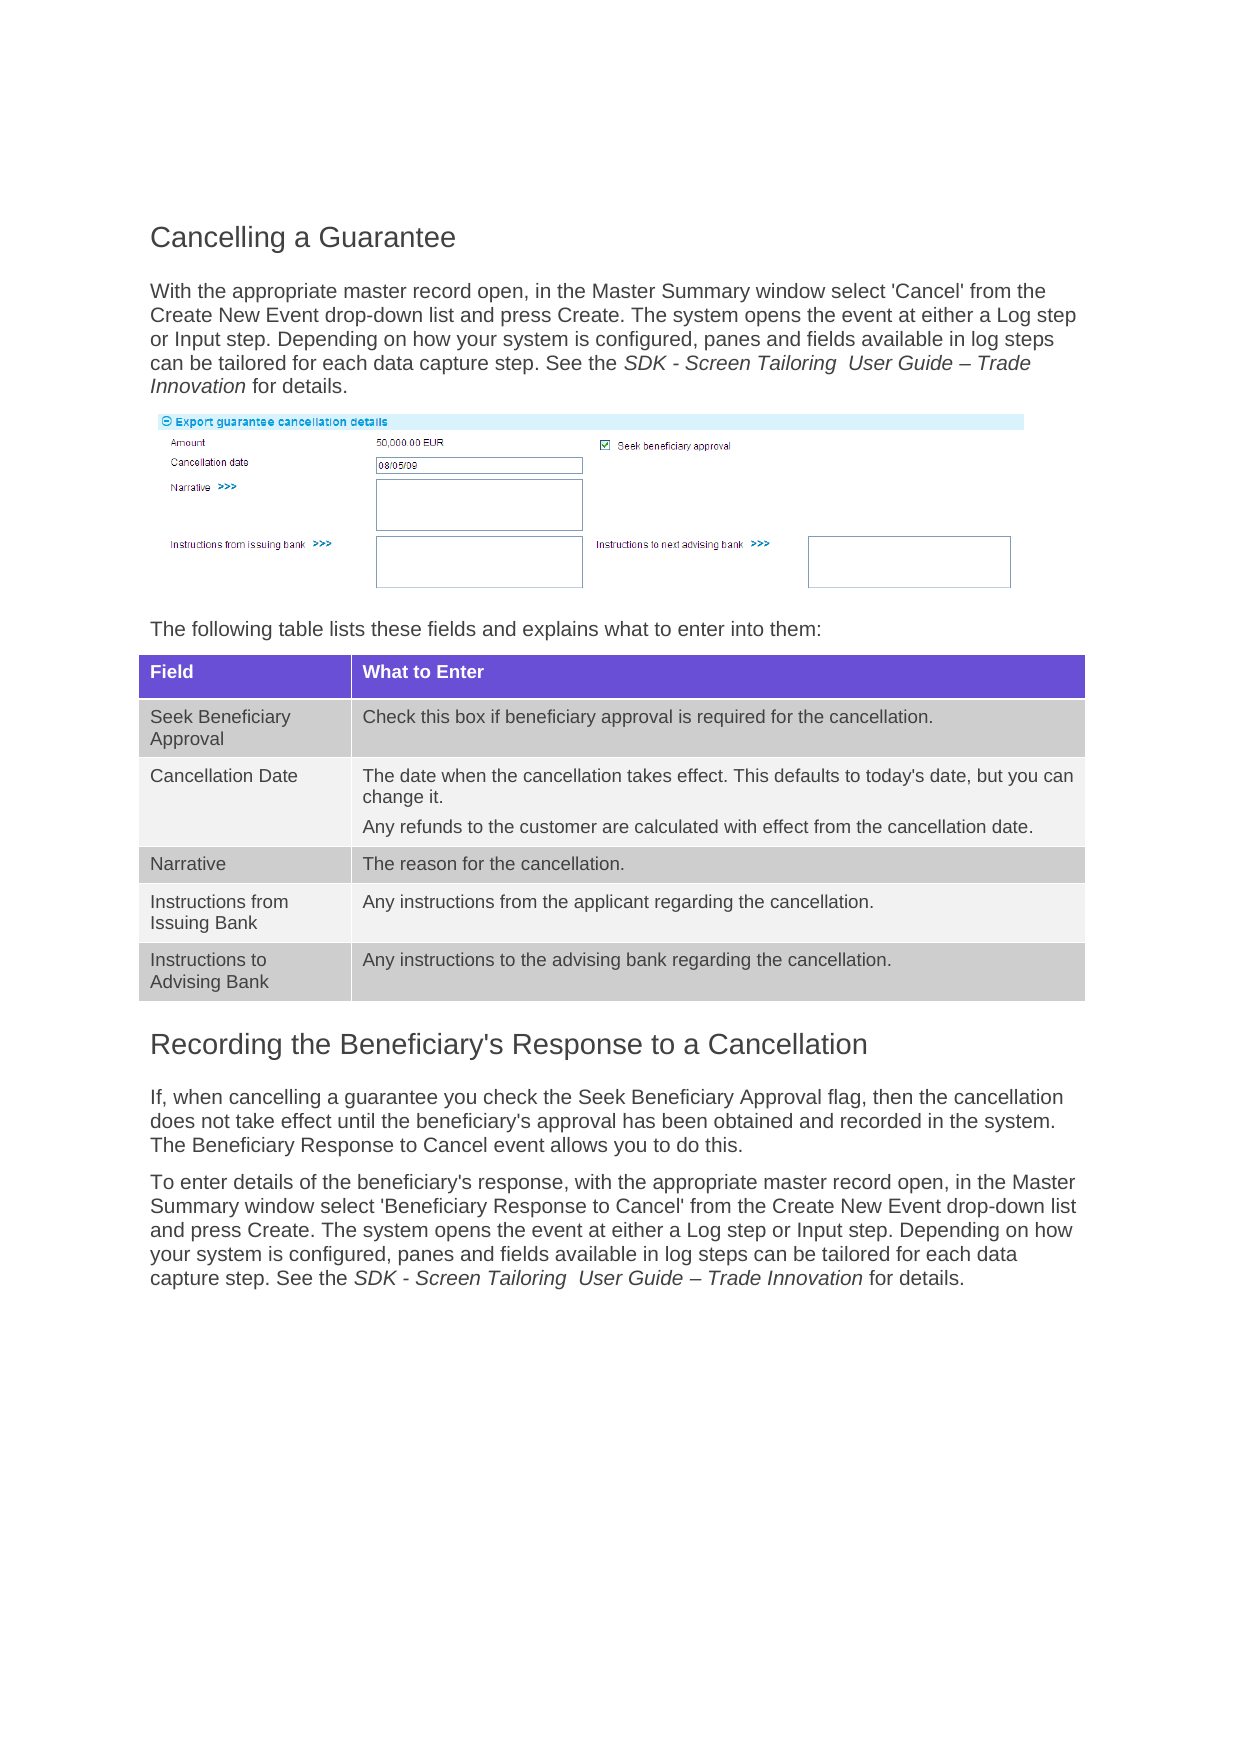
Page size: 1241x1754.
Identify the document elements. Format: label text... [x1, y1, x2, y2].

table_header What to Enter [352, 655, 1085, 698]
table_cell Narrative [139, 847, 351, 883]
table_cell The reason for the cancellation. [352, 847, 1085, 883]
table_cell Any instructions from the applicant regarding the cancellation. [352, 884, 1085, 942]
text To enter details of the beneficiary's response, with the appropriate master record open, in the Master Summary window select 'Beneficiary Response to Cancel' from the Create New Event drop-down list and press Create. The system opens the event at either a Log step or Input step. Depending on how your system is configured, panes and fields available in log steps can be tailored for each data capture step. See the SDK - Screen Tailoring User Guide – Trade Innovation for details. [150, 1169, 1090, 1289]
text If, when cancelling a guarantee you check the Seek Beneficiary Approval flag, then the cancellation does not take effect until the beneficiary's approval has been obtained and recorded in the system. The Beneficiary Response to Cancel event allows you to do this. [150, 1085, 1090, 1157]
subtitle Recording the Beneficiary's Response to a Cancellation [150, 1027, 1090, 1060]
table_cell Check this box if beneficiary approval is required for the cancellation. [352, 700, 1085, 757]
table_cell Instructions from Issuing Bank [139, 884, 351, 942]
table_cell The date when the cancellation takes effect. This defaults to today's date, but you can change it. Any refunds to the customer are calculated with effect from the cancellation date. [352, 758, 1085, 846]
table_cell Cancellation Date [139, 758, 351, 846]
table_header Field [139, 655, 351, 698]
table_cell Any instructions to the advising bank regarding the cancellation. [352, 943, 1085, 1001]
table_cell Seek Beneficiary Approval [139, 700, 351, 757]
text The following table lists these fields and explains what to enter into them: [150, 617, 1090, 641]
table_cell Instructions to Advising Bank [139, 943, 351, 1001]
text With the appropriate master record open, in the Master Summary window select 'Cancel' from the Create New Event drop-down list and press Create. The system opens the event at either a Log step or Input step. Depending on how your system is configured, panes and fields available in log steps can be tailored for each data capture step. See the SDK - Screen Tailoring User Guide – Trade Innovation for details. [150, 278, 1090, 398]
picture [150, 410, 1035, 605]
subtitle Cancelling a Guarantee [150, 220, 1090, 253]
